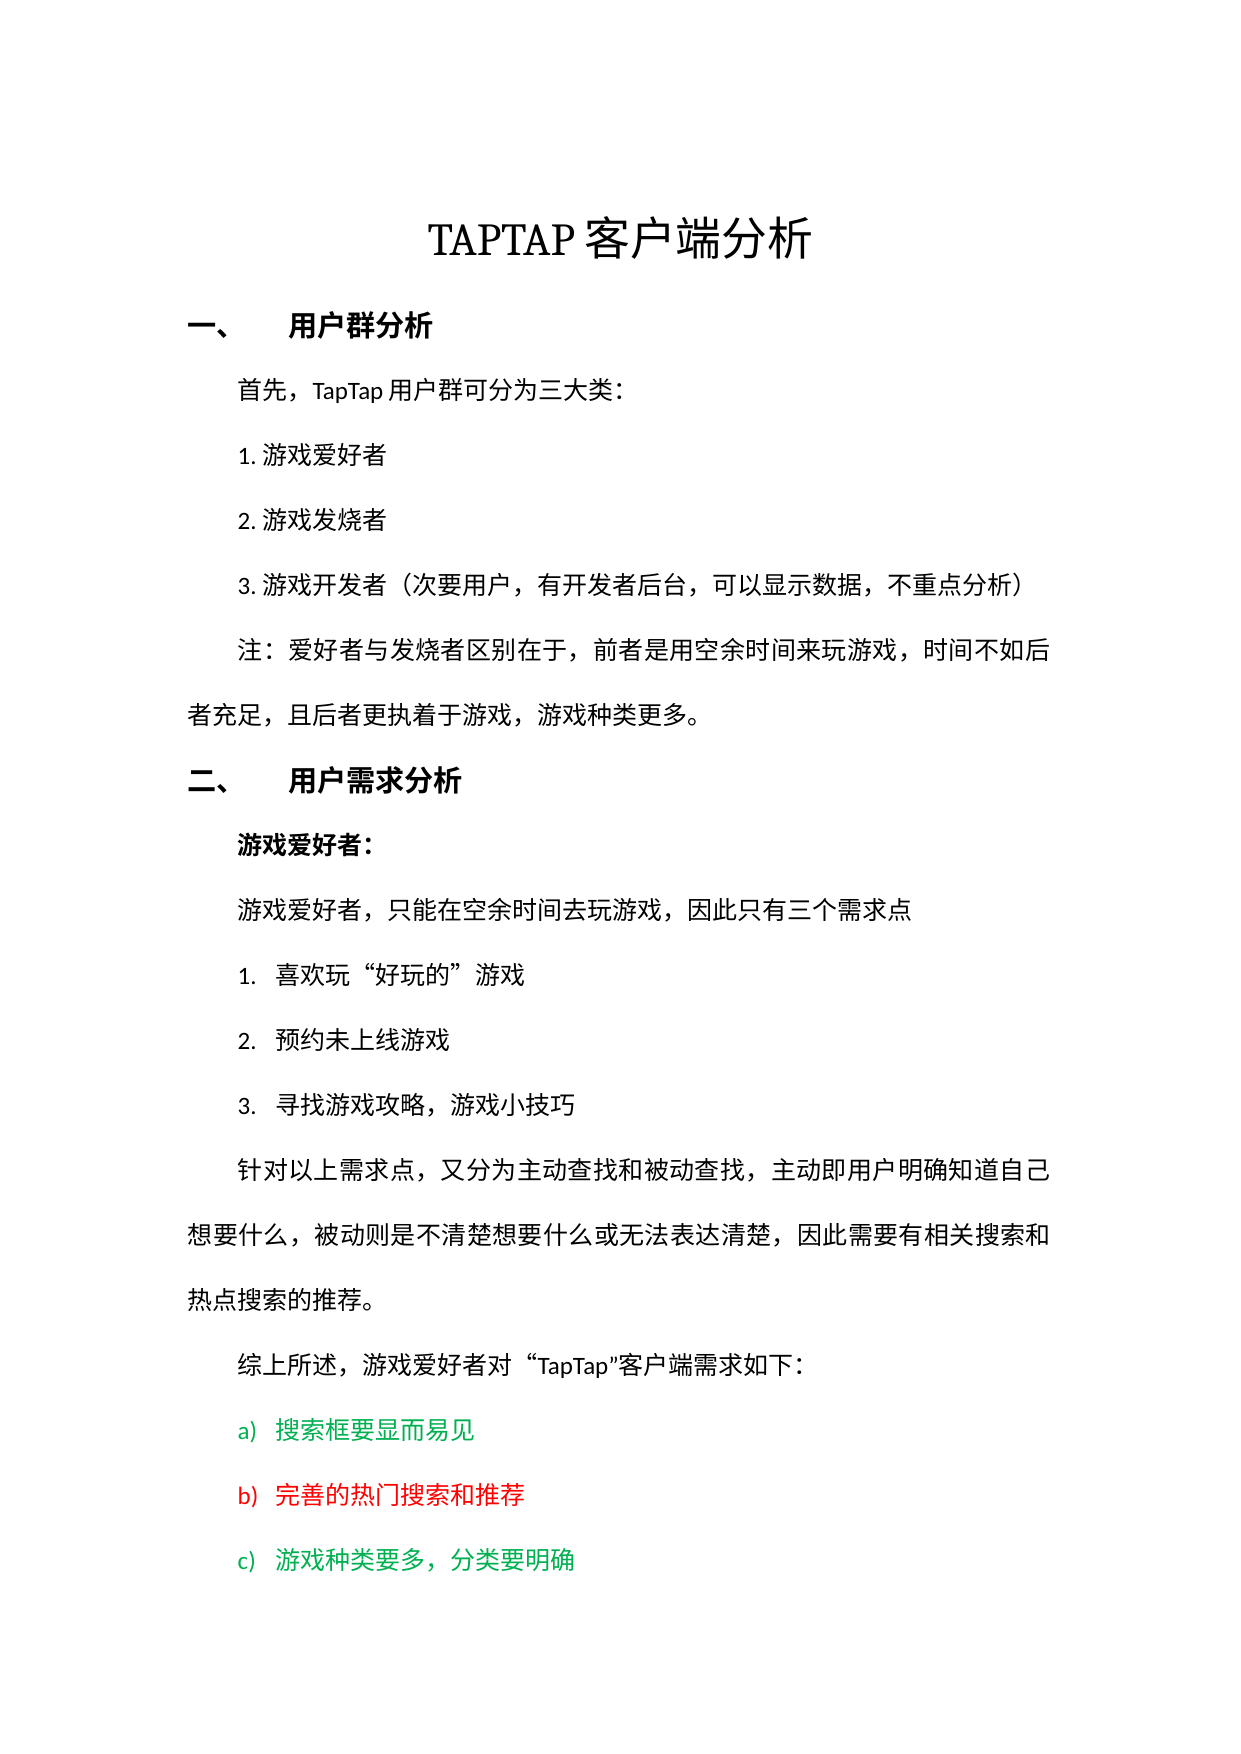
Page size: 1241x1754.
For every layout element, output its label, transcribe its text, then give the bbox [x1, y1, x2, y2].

list 游戏种类要多，分类要明确 [187, 1526, 1053, 1591]
list 喜欢玩“好玩的”游戏 [187, 941, 1053, 1006]
list 完善的热门搜索和推荐 [187, 1461, 1053, 1526]
title TAPTAP客户端分析 [187, 187, 1053, 284]
list 搜索框要显而易见 [187, 1396, 1053, 1461]
list 注：爱好者与发烧者区别在于，前者是用空余时间来玩游戏，时间不如后者充足，且后者更执着于游戏，游戏种类更多。 [187, 616, 1053, 746]
list 寻找游戏攻略，游戏小技巧 [187, 1071, 1053, 1136]
list 预约未上线游戏 [187, 1006, 1053, 1071]
list 综上所述，游戏爱好者对“TapTap”客户端需求如下： [187, 1331, 1053, 1396]
list 用户群分析 [187, 291, 1053, 356]
list 游戏爱好者，只能在空余时间去玩游戏，因此只有三个需求点 [187, 876, 1053, 941]
list 用户需求分析 [187, 746, 1053, 811]
list 游戏爱好者： [187, 811, 1053, 876]
list 首先，TapTap用户群可分为三大类： [187, 356, 1053, 421]
list 游戏开发者（次要用户，有开发者后台，可以显示数据，不重点分析） [187, 551, 1053, 616]
list 游戏爱好者 [187, 421, 1053, 486]
list 针对以上需求点，又分为主动查找和被动查找，主动即用户明确知道自己想要什么，被动则是不清楚想要什么或无法表达清楚，因此需要有相关搜索和热点搜索的推荐。 [187, 1136, 1053, 1331]
list 游戏发烧者 [187, 486, 1053, 551]
